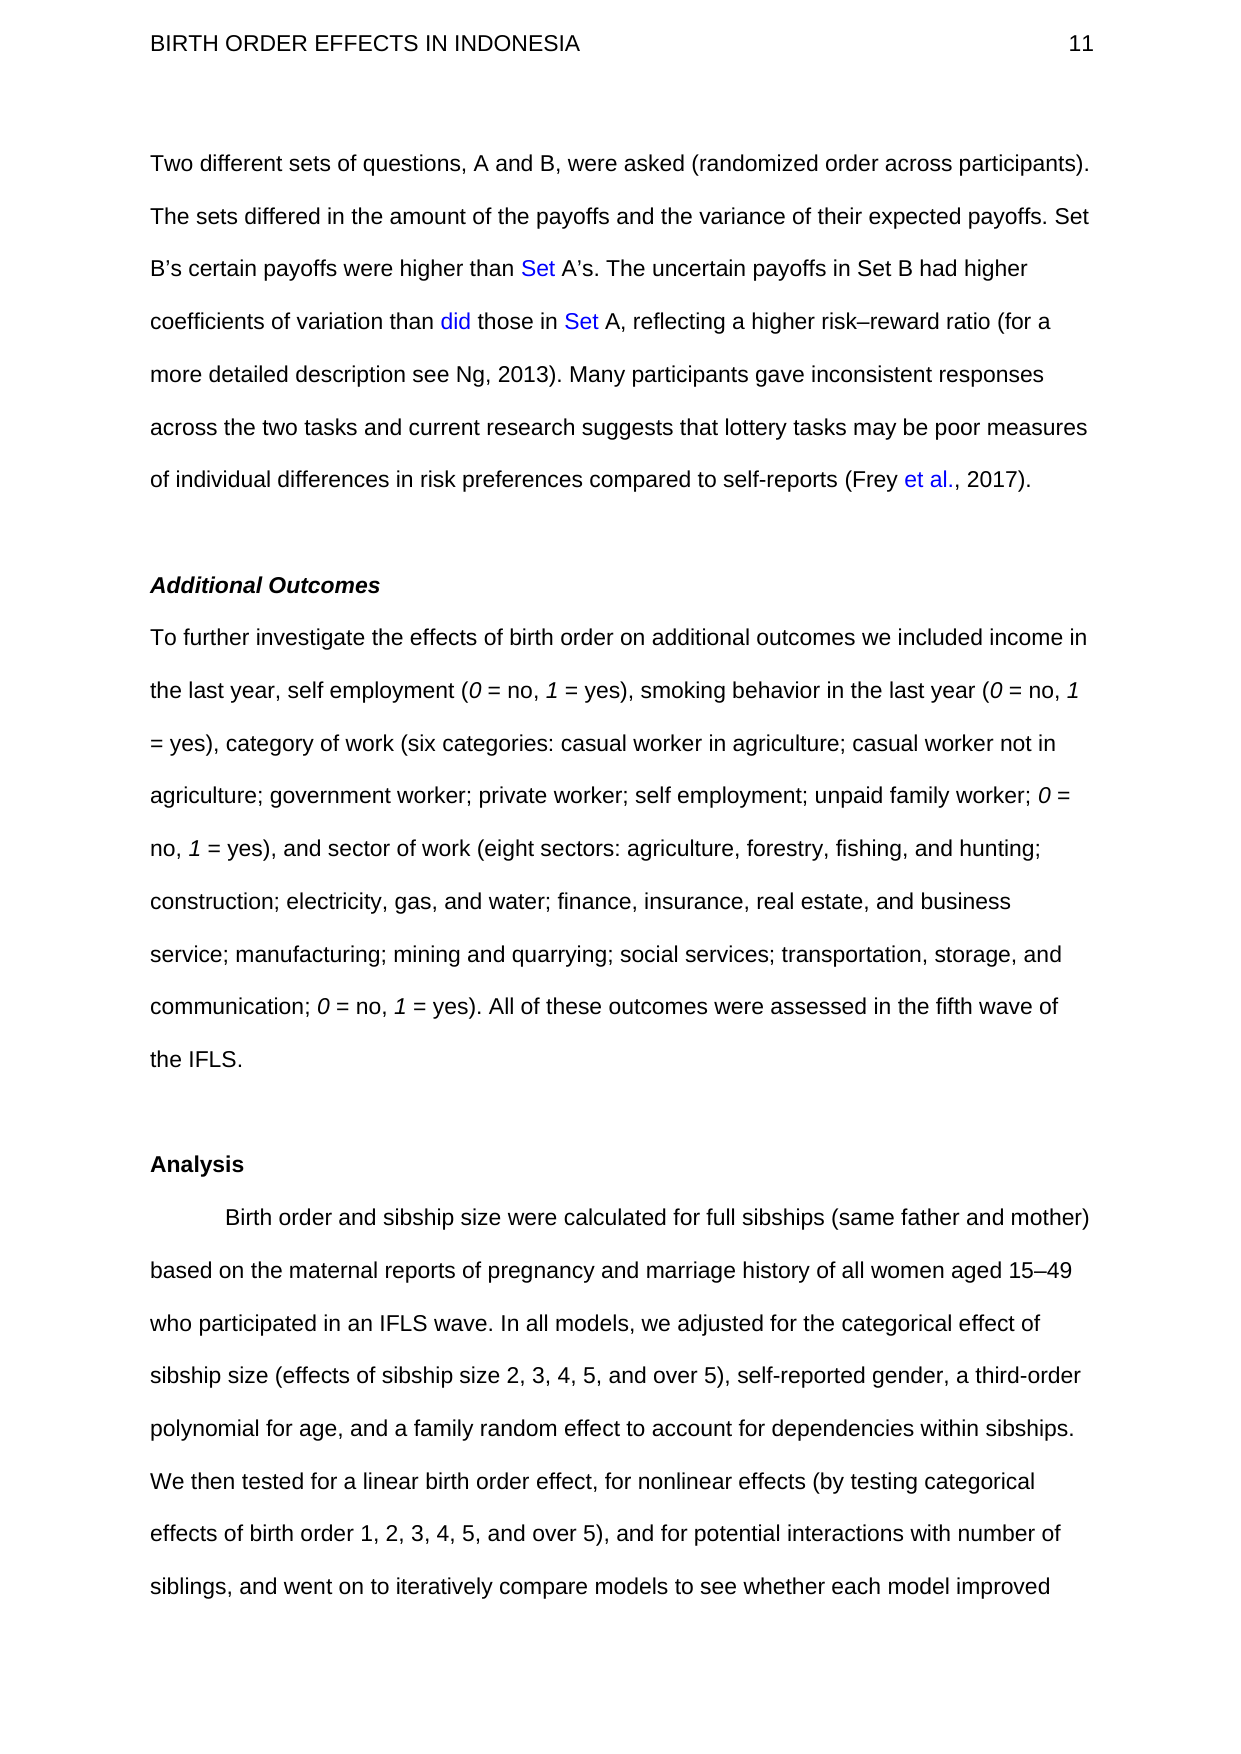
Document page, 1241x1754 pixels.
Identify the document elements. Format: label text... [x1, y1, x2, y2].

text Analysis [150, 1151, 1090, 1178]
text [150, 150, 1090, 493]
text Additional Outcomes [150, 572, 1090, 598]
text To further investigate the effects of birth order on additional outcomes we included income in the last year, self employment (0 = no, 1 = yes), smoking behavior in the last year (0 = no, 1 = yes), category of work (six categories: casual worker in agriculture; casual worker not in agriculture; government worker; private worker; self employment; unpaid family worker; 0 = no, 1 = yes), and sector of work (eight sectors: agriculture, forestry, fishing, and hunting; construction; electricity, gas, and water; finance, insurance, real estate, and business service; manufacturing; mining and quarrying; social services; transportation, storage, and communication; 0 = no, 1 = yes). All of these outcomes were assessed in the fifth wave of the IFLS. [150, 624, 1090, 1072]
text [150, 1204, 1090, 1599]
